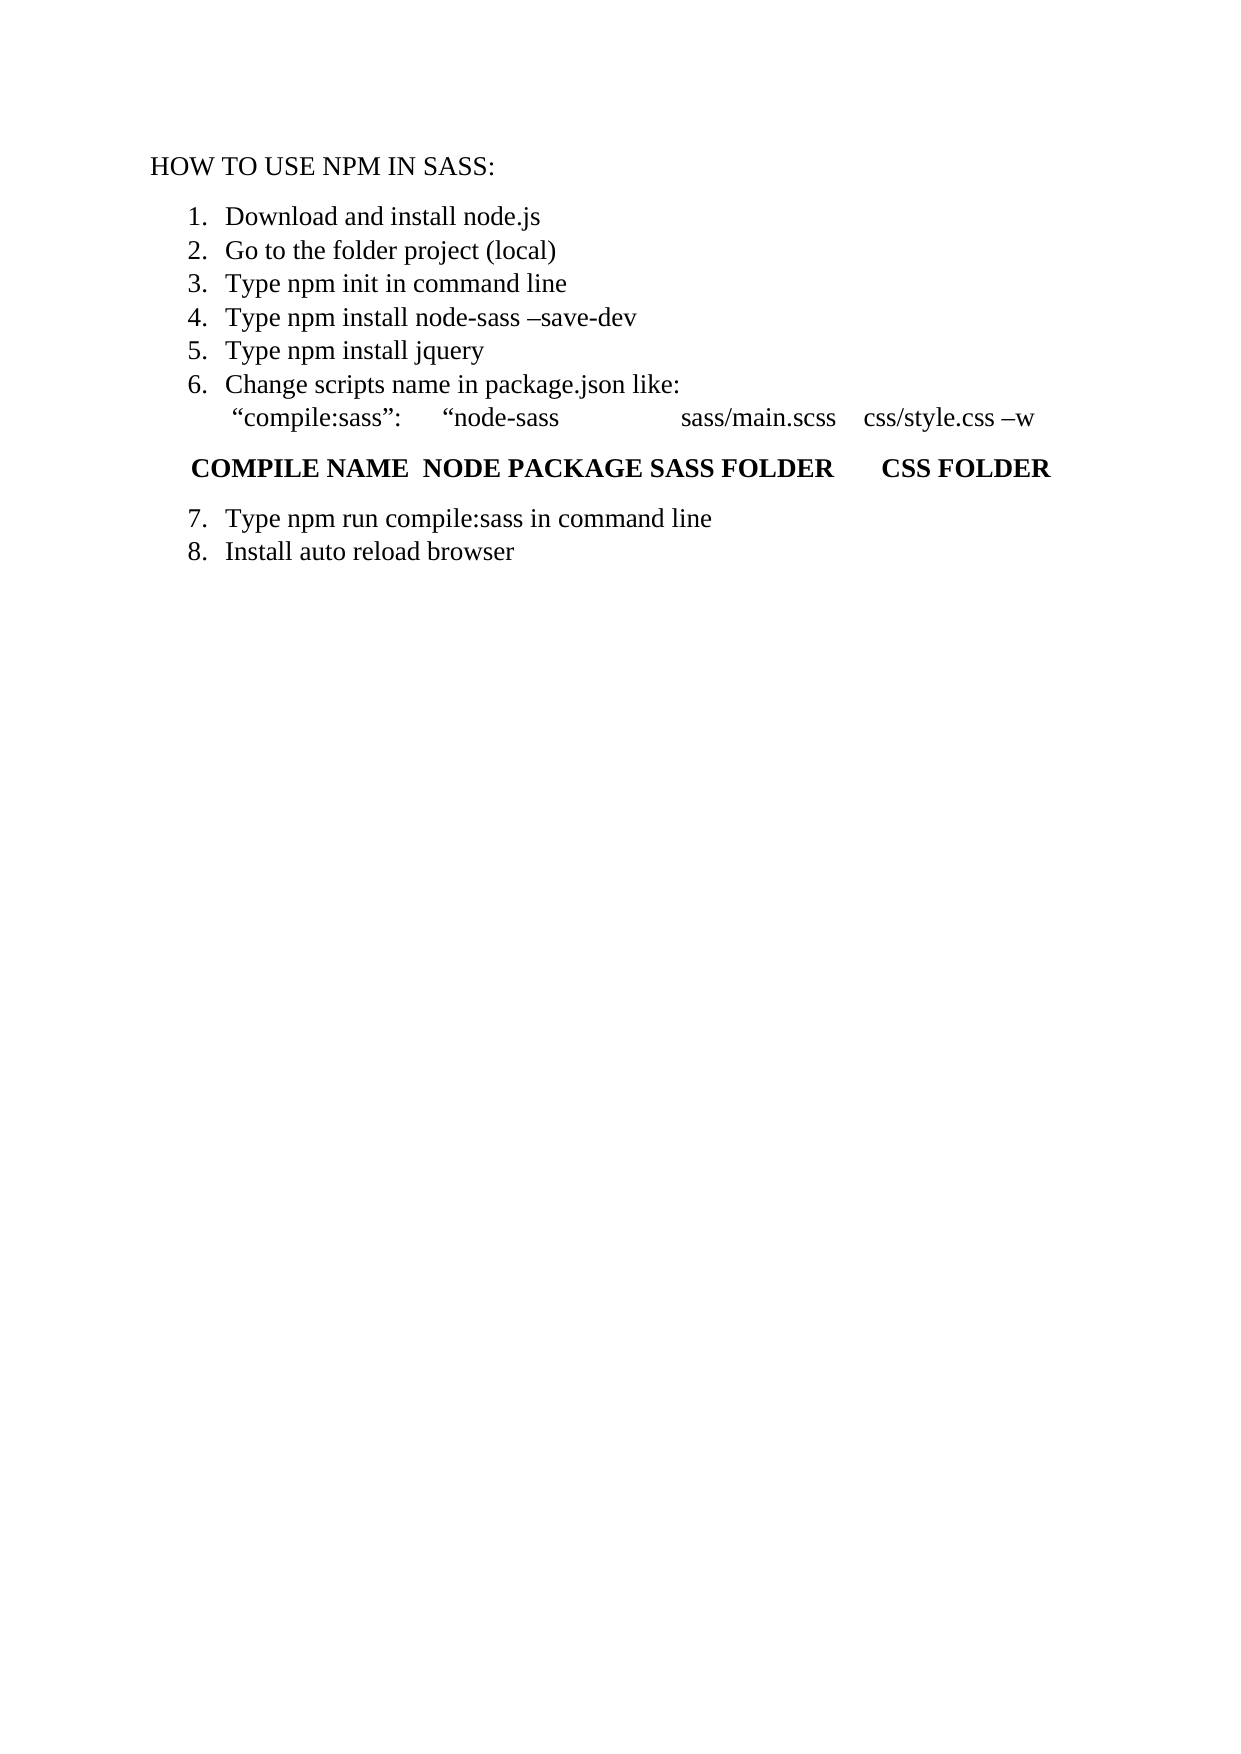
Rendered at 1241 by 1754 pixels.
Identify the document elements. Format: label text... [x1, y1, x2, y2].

list Type npm install jquery [187, 334, 1090, 366]
text HOW TO USE NPM IN SASS: [150, 150, 1090, 181]
list Type npm run compile:sass in command line [187, 502, 1090, 533]
list Download and install node.js [187, 200, 1090, 231]
list Install auto reload browser [187, 535, 1090, 567]
list Change scripts name in package.json like: [187, 368, 1090, 399]
list Go to the folder project (local) [187, 234, 1090, 265]
list “compile:sass”: “node-sass sass/main.scss css/style.css –w [225, 401, 1090, 433]
list Type npm install node-sass –save-dev [187, 301, 1090, 332]
text COMPILE NAME NODE PACKAGE SASS FOLDER CSS FOLDER [150, 452, 1090, 483]
list Type npm init in command line [187, 267, 1090, 298]
